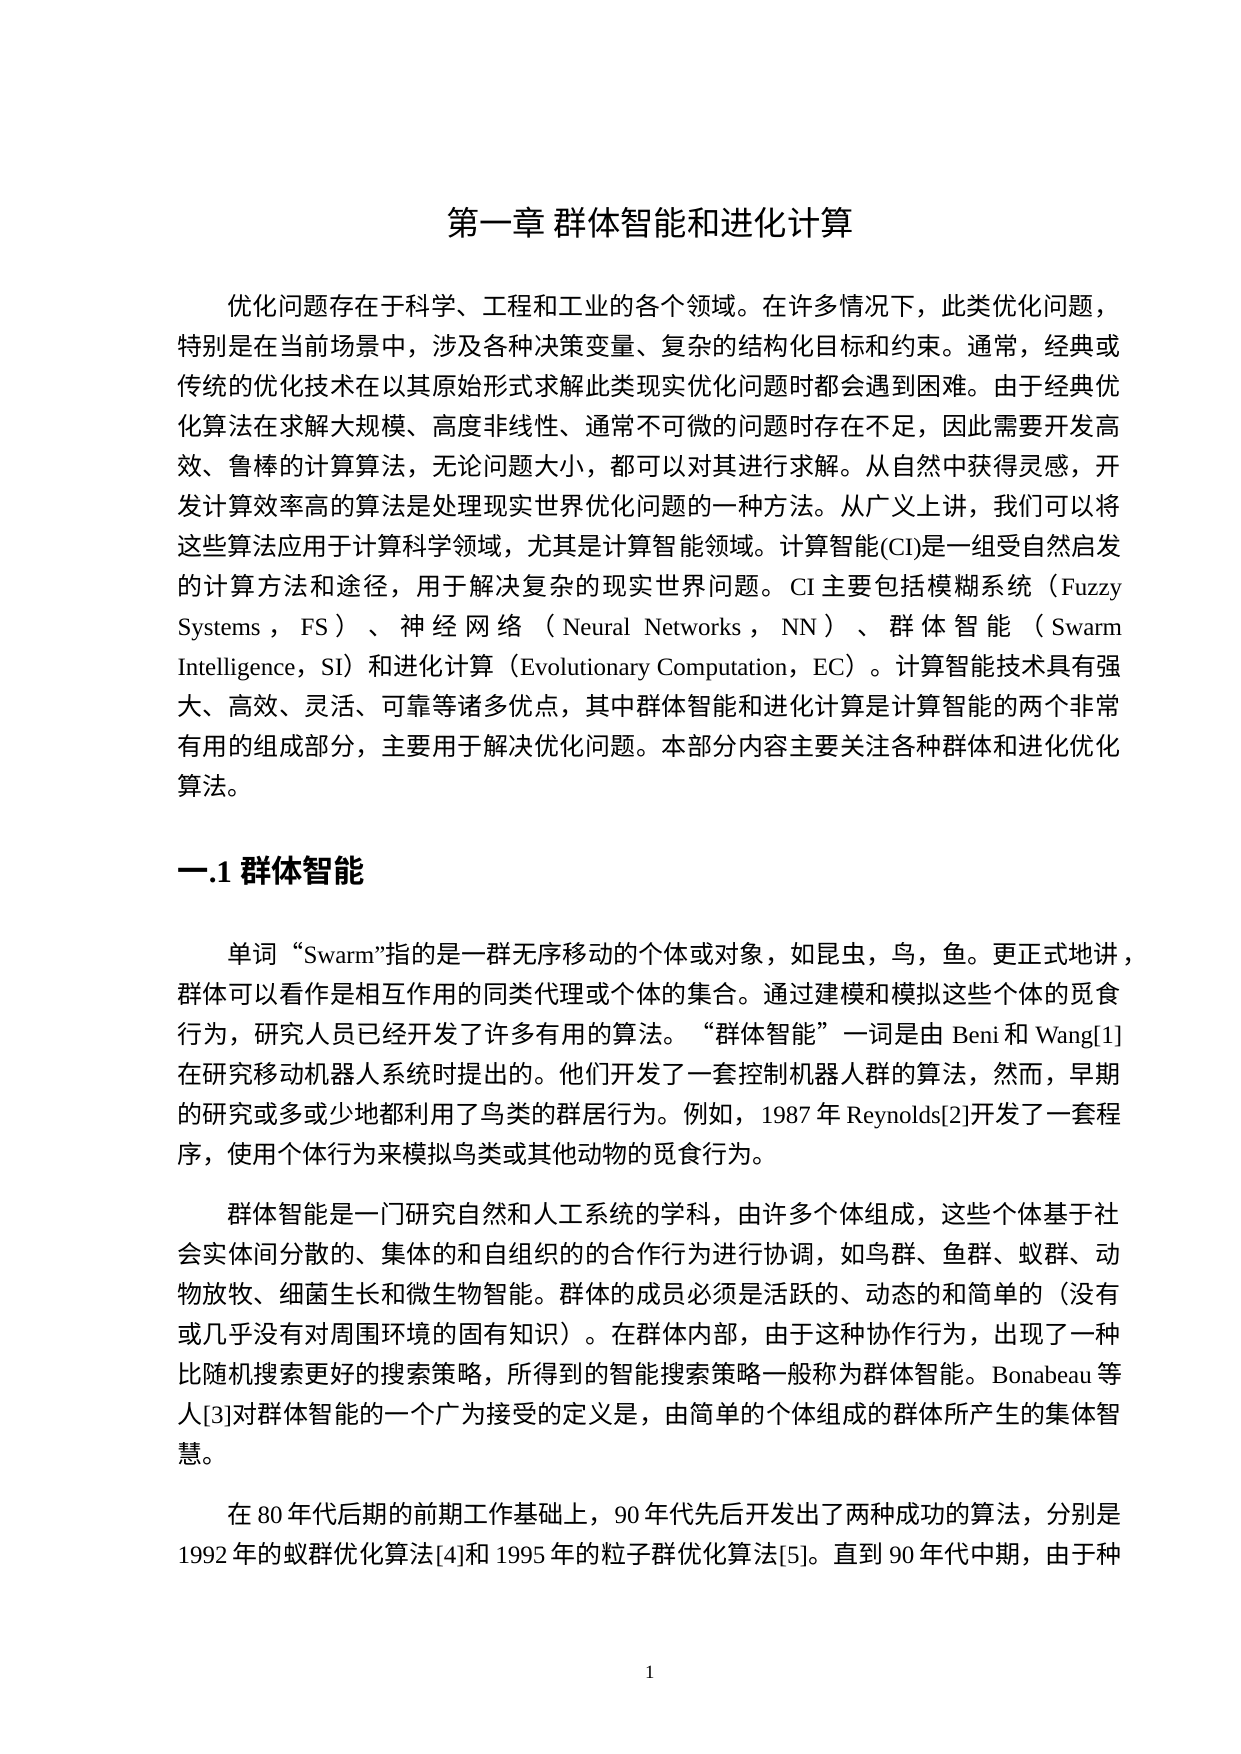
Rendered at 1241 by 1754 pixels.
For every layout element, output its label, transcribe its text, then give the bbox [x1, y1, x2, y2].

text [177, 1493, 1122, 1573]
text 优化问题存在于科学、工程和工业的各个领域。在许多情况下，此类优化问题，特别是在当前场景中，涉及各种决策变量、复杂的结构化目标和约束。通常，经典或传统的优化技术在以其原始形式求解此类现实优化问题时都会遇到困难。由于经典优化算法在求解大规模、高度非线性、通常不可微的问题时存在不足，因此需要开发高效、鲁棒的计算算法，无论问题大小，都可以对其进行求解。从自然中获得灵感，开发计算效率高的算法是处理现实世界优化问题的一种方法。从广义上讲，我们可以将这些算法应用于计算科学领域，尤其是计算智能领域。计算智能(CI)是一组受自然启发的计算方法和途径，用于解决复杂的现实世界问题。CI主要包括模糊系统（Fuzzy Systems，FS）、神经网络（Neural Networks，NN）、群体智能（Swarm Intelligence，SI）和进化计算（Evolutionary Computation，EC）。计算智能技术具有强大、高效、灵活、可靠等诸多优点，其中群体智能和进化计算是计算智能的两个非常有用的组成部分，主要用于解决优化问题。本部分内容主要关注各种群体和进化优化算法。 [177, 285, 1122, 805]
subtitle 群体智能 [177, 829, 1122, 909]
text 单词“Swarm”指的是一群无序移动的个体或对象，如昆虫，鸟，鱼。更正式地讲，群体可以看作是相互作用的同类代理或个体的集合。通过建模和模拟这些个体的觅食行为，研究人员已经开发了许多有用的算法。“群体智能”一词是由Beni和Wang[1]在研究移动机器人系统时提出的。他们开发了一套控制机器人群的算法，然而，早期的研究或多或少地都利用了鸟类的群居行为。例如，1987年Reynolds[2]开发了一套程序，使用个体行为来模拟鸟类或其他动物的觅食行为。 [177, 933, 1122, 1173]
subtitle 群体智能和进化计算 [177, 181, 1122, 261]
text 群体智能是一门研究自然和人工系统的学科，由许多个体组成，这些个体基于社会实体间分散的、集体的和自组织的的合作行为进行协调，如鸟群、鱼群、蚁群、动物放牧、细菌生长和微生物智能。群体的成员必须是活跃的、动态的和简单的（没有或几乎没有对周围环境的固有知识）。在群体内部，由于这种协作行为，出现了一种比随机搜索更好的搜索策略，所得到的智能搜索策略一般称为群体智能。Bonabeau等人[3]对群体智能的一个广为接受的定义是，由简单的个体组成的群体所产生的集体智慧。 [177, 1193, 1122, 1473]
